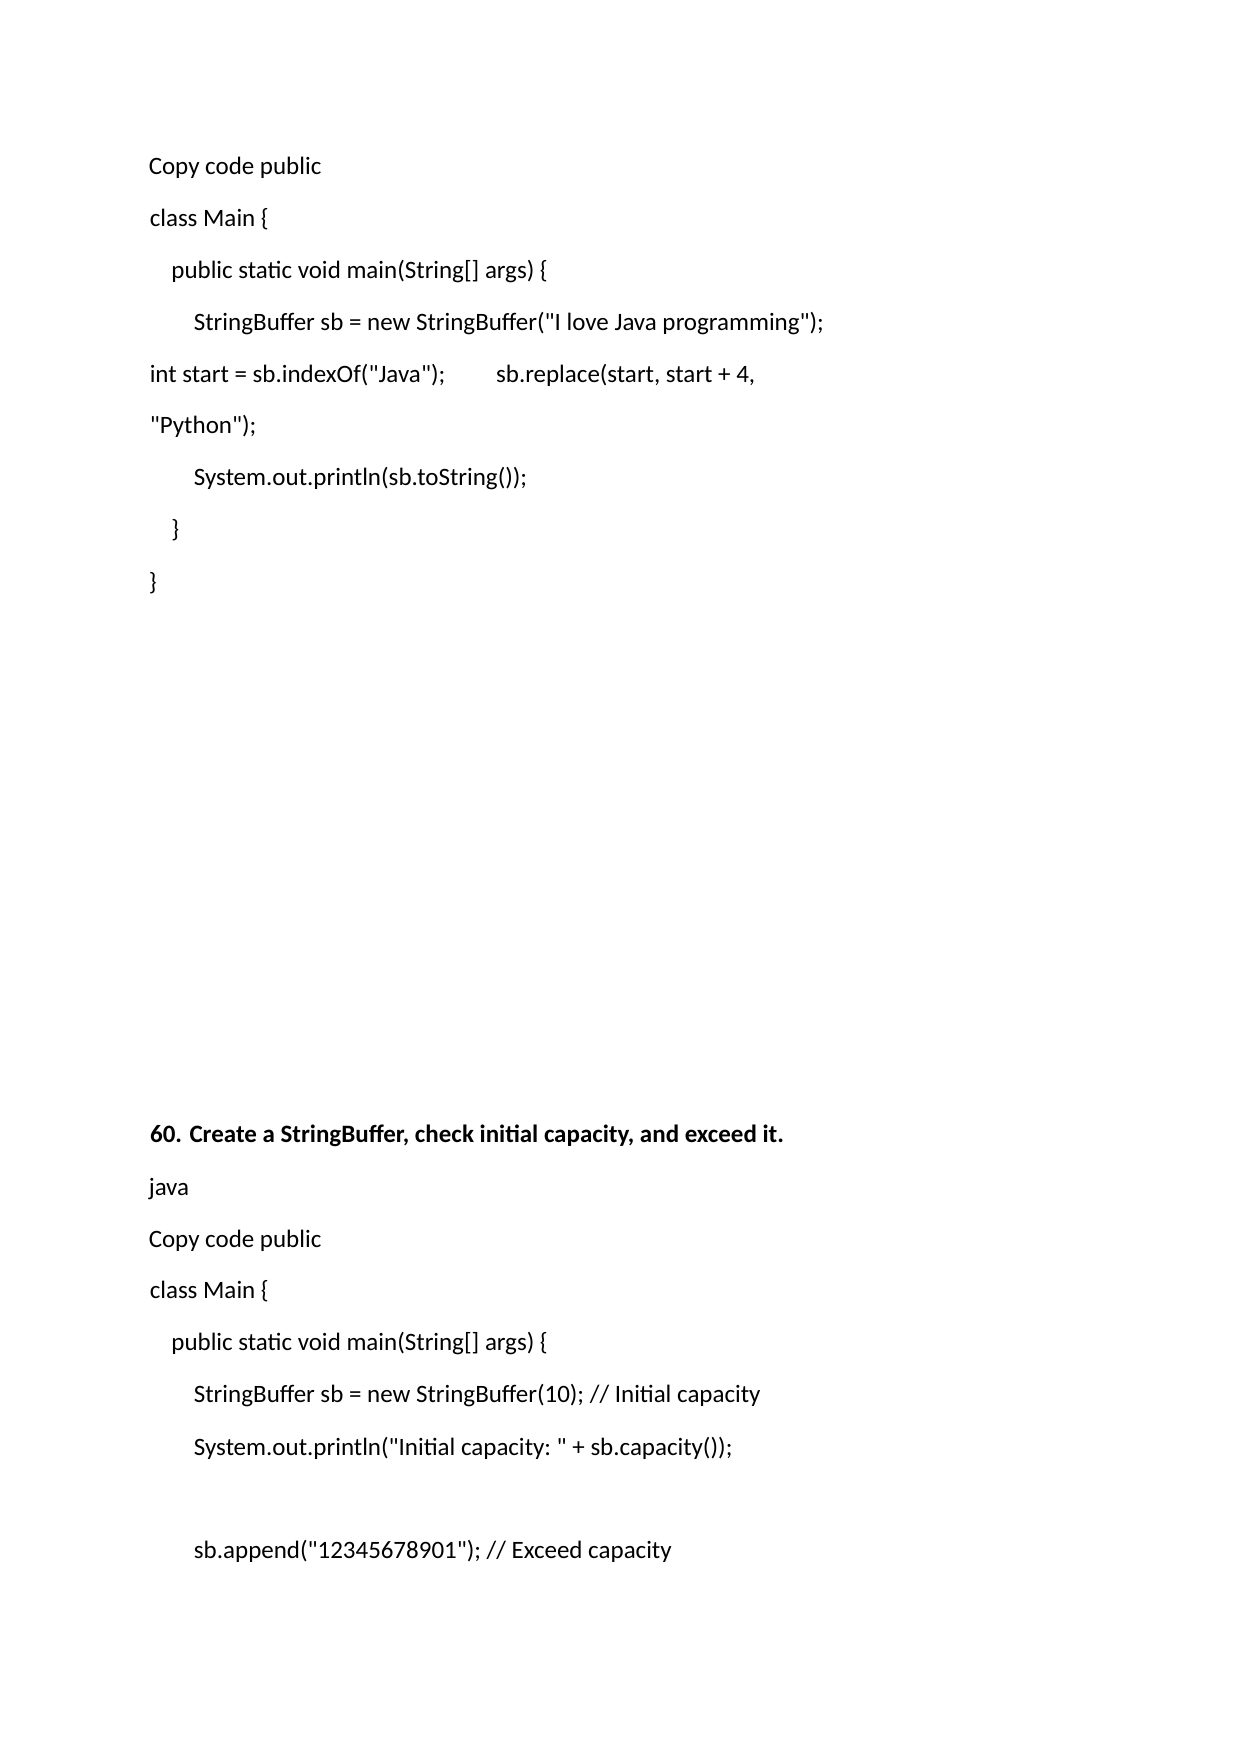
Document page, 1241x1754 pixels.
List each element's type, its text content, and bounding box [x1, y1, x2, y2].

text sb.append("12345678901"); // Exceed capacity [148, 1535, 1068, 1565]
text System.out.println(sb.toString()); [148, 461, 1068, 492]
text StringBuffer sb = new StringBuffer(10); // Initial capacity [148, 1378, 1068, 1409]
text java [148, 1171, 1068, 1201]
text Copy code public class Main { [148, 1223, 349, 1305]
text System.out.println("Initial capacity: " + sb.capacity()); [148, 1431, 1068, 1461]
text } [148, 513, 1068, 544]
list Create a StringBuffer, check initial capacity, and exceed it. [150, 1118, 1073, 1149]
text public static void main(String[] args) { [148, 254, 1068, 284]
text Copy code public class Main { [148, 150, 349, 232]
text } [148, 566, 1068, 596]
text public static void main(String[] args) { [148, 1326, 1068, 1357]
text StringBuffer sb = new StringBuffer("I love Java programming"); int start = sb.indexOf("Java"); sb.replace(start, start + 4, "Python"); [148, 306, 848, 440]
